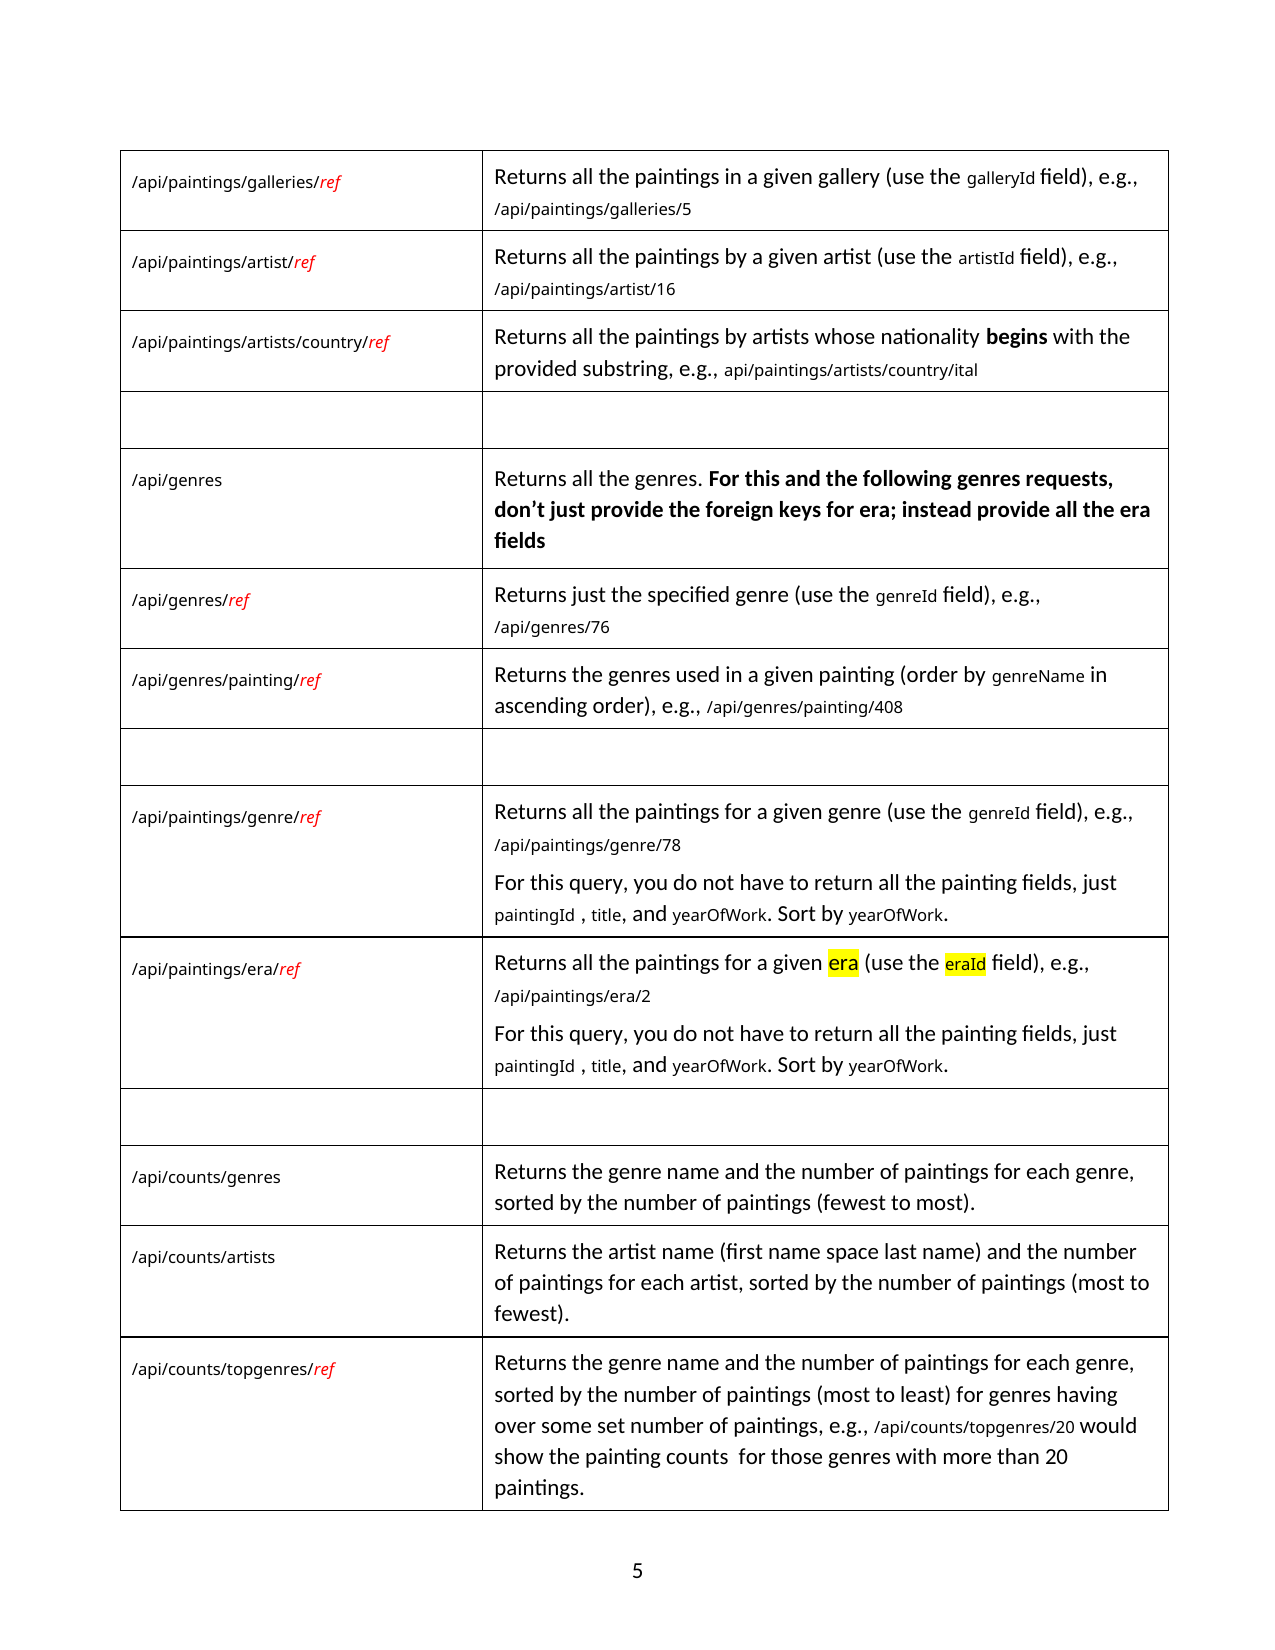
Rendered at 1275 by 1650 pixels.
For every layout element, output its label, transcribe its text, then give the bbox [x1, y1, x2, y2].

table_cell /api/counts/topgenres/ref [121, 1338, 482, 1510]
table_cell Returns all the paintings for a given genre (use the genreId field), e.g., /api/paintings/genre/78 For this query, you do not have to return all the painting fields, just paintingId , title, and yearOfWork. Sort by yearOfWork. [483, 786, 1168, 936]
table_cell [121, 1089, 482, 1145]
table_cell Returns all the paintings by a given artist (use the artistId field), e.g., /api/paintings/artist/16 [483, 231, 1168, 310]
table_cell /api/paintings/era/ref [121, 938, 482, 1087]
table_cell Returns the artist name (first name space last name) and the number of paintings for each artist, sorted by the number of paintings (most to fewest). [483, 1226, 1168, 1336]
table_cell Returns all the genres. For this and the following genres requests, don’t just provide the foreign keys for era; instead provide all the era fields [483, 449, 1168, 568]
table_cell [483, 729, 1168, 785]
table_cell Returns just the specified genre (use the genreId field), e.g., /api/genres/76 [483, 569, 1168, 648]
table_cell /api/paintings/artist/ref [121, 231, 482, 310]
table_cell Returns all the paintings by artists whose nationality begins with the provided substring, e.g., api/paintings/artists/country/ital [483, 311, 1168, 391]
table_cell Returns all the paintings in a given gallery (use the galleryId field), e.g., /api/paintings/galleries/5 [483, 151, 1168, 230]
table_cell /api/paintings/artists/country/ref [121, 311, 482, 391]
table_cell /api/genres [121, 449, 482, 568]
table_cell /api/genres/painting/ref [121, 649, 482, 728]
table_cell [483, 392, 1168, 448]
table_cell /api/genres/ref [121, 569, 482, 648]
table_cell [121, 729, 482, 785]
table_cell [121, 392, 482, 448]
table_cell /api/counts/genres [121, 1146, 482, 1225]
table_cell Returns the genre name and the number of paintings for each genre, sorted by the number of paintings (most to least) for genres having over some set number of paintings, e.g., /api/counts/topgenres/20 would show the painting counts for those genres with more than 20 paintings. [483, 1338, 1168, 1510]
table_cell /api/paintings/galleries/ref [121, 151, 482, 230]
table_cell [483, 1089, 1168, 1145]
table_cell Returns the genre name and the number of paintings for each genre, sorted by the number of paintings (fewest to most). [483, 1146, 1168, 1225]
table_cell /api/paintings/genre/ref [121, 786, 482, 936]
table_cell Returns the genres used in a given painting (order by genreName in ascending order), e.g., /api/genres/painting/408 [483, 649, 1168, 728]
table_cell Returns all the paintings for a given era (use the eraId field), e.g., /api/paintings/era/2 For this query, you do not have to return all the painting fields, just paintingId , title, and yearOfWork. Sort by yearOfWork. [483, 938, 1168, 1087]
table_cell /api/counts/artists [121, 1226, 482, 1336]
